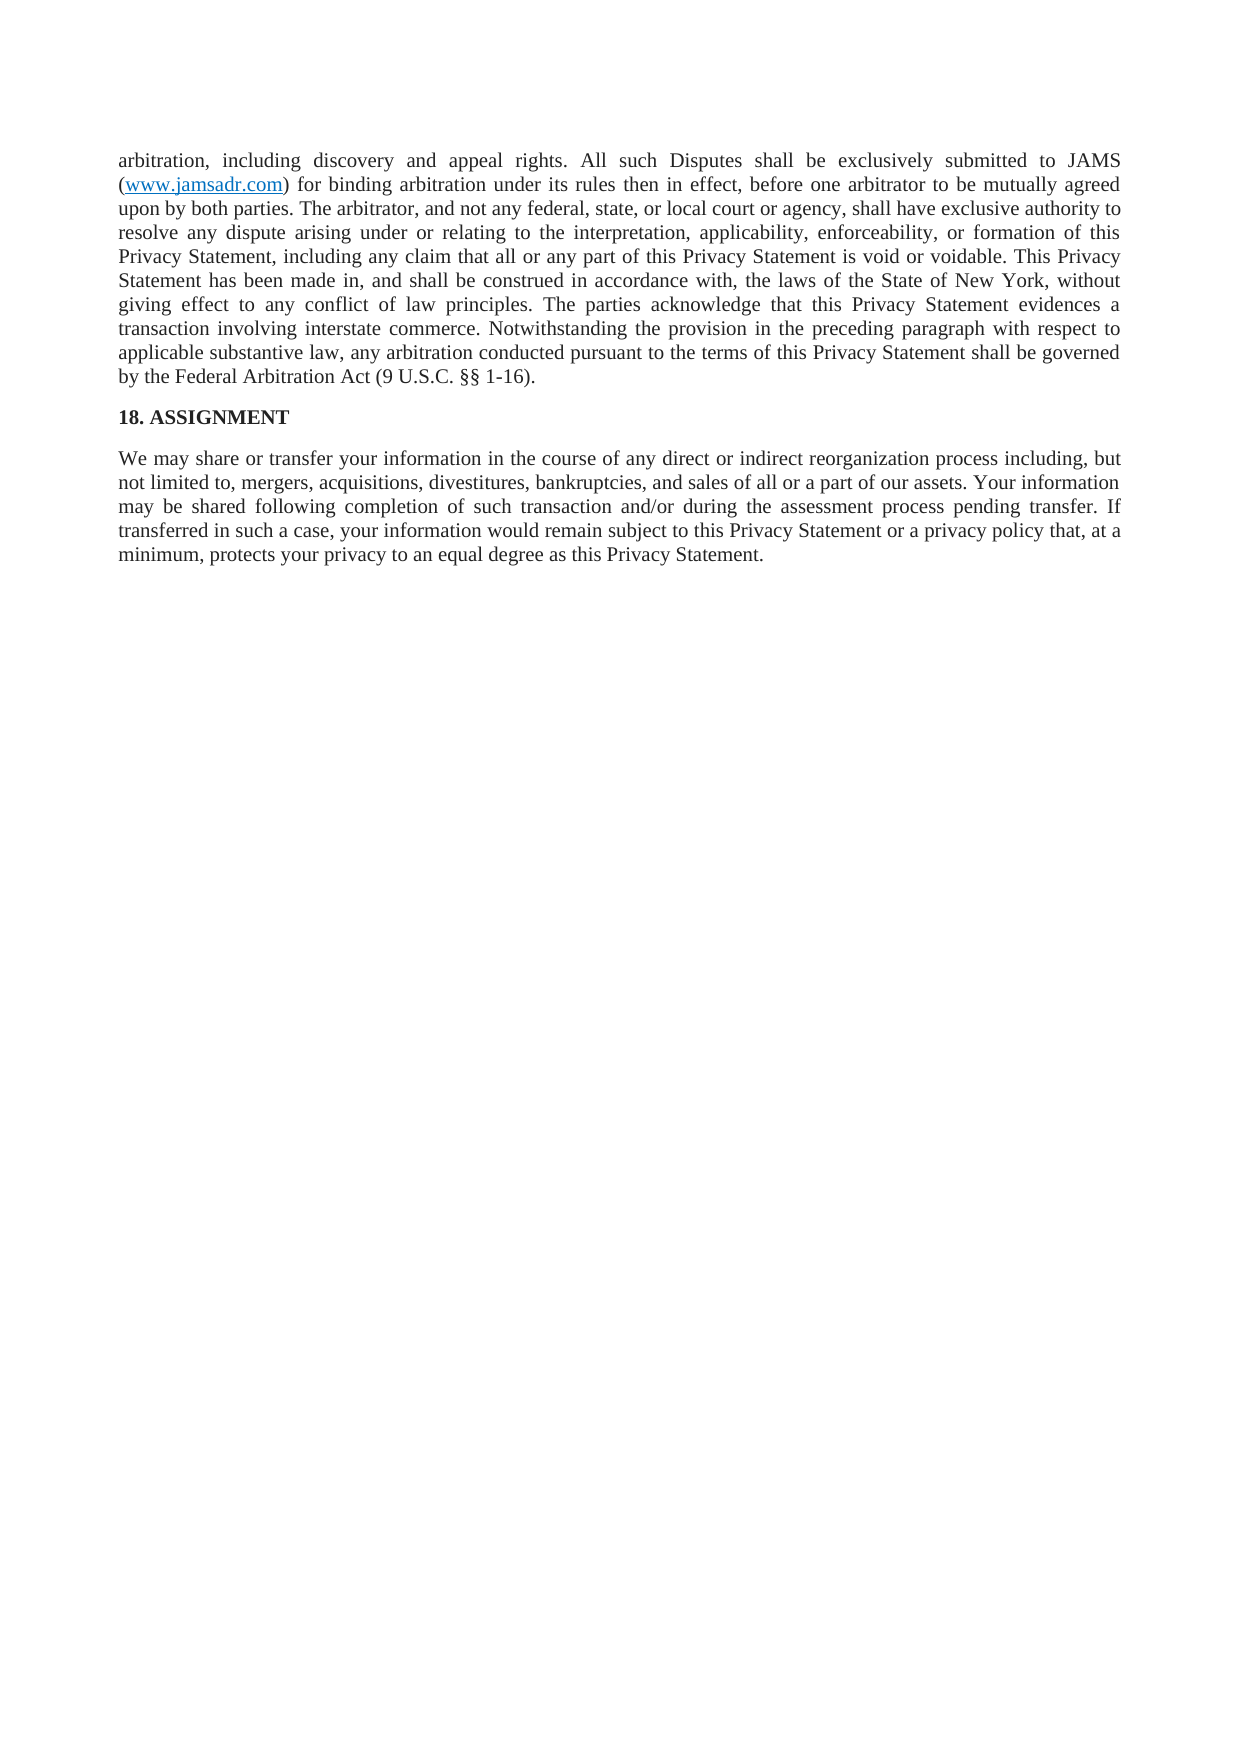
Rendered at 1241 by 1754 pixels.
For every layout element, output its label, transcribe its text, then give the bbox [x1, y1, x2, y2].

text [118, 148, 1122, 388]
text We may share or transfer your information in the course of any direct or indirect reorganization process including, but not limited to, mergers, acquisitions, divestitures, bankruptcies, and sales of all or a part of our assets. Your information may be shared following completion of such transaction and/or during the assessment process pending transfer. If transferred in such a case, your information would remain subject to this Privacy Statement or a privacy policy that, at a minimum, protects your privacy to an equal degree as this Privacy Statement. [118, 446, 1122, 566]
text 18. ASSIGNMENT [118, 405, 1122, 429]
